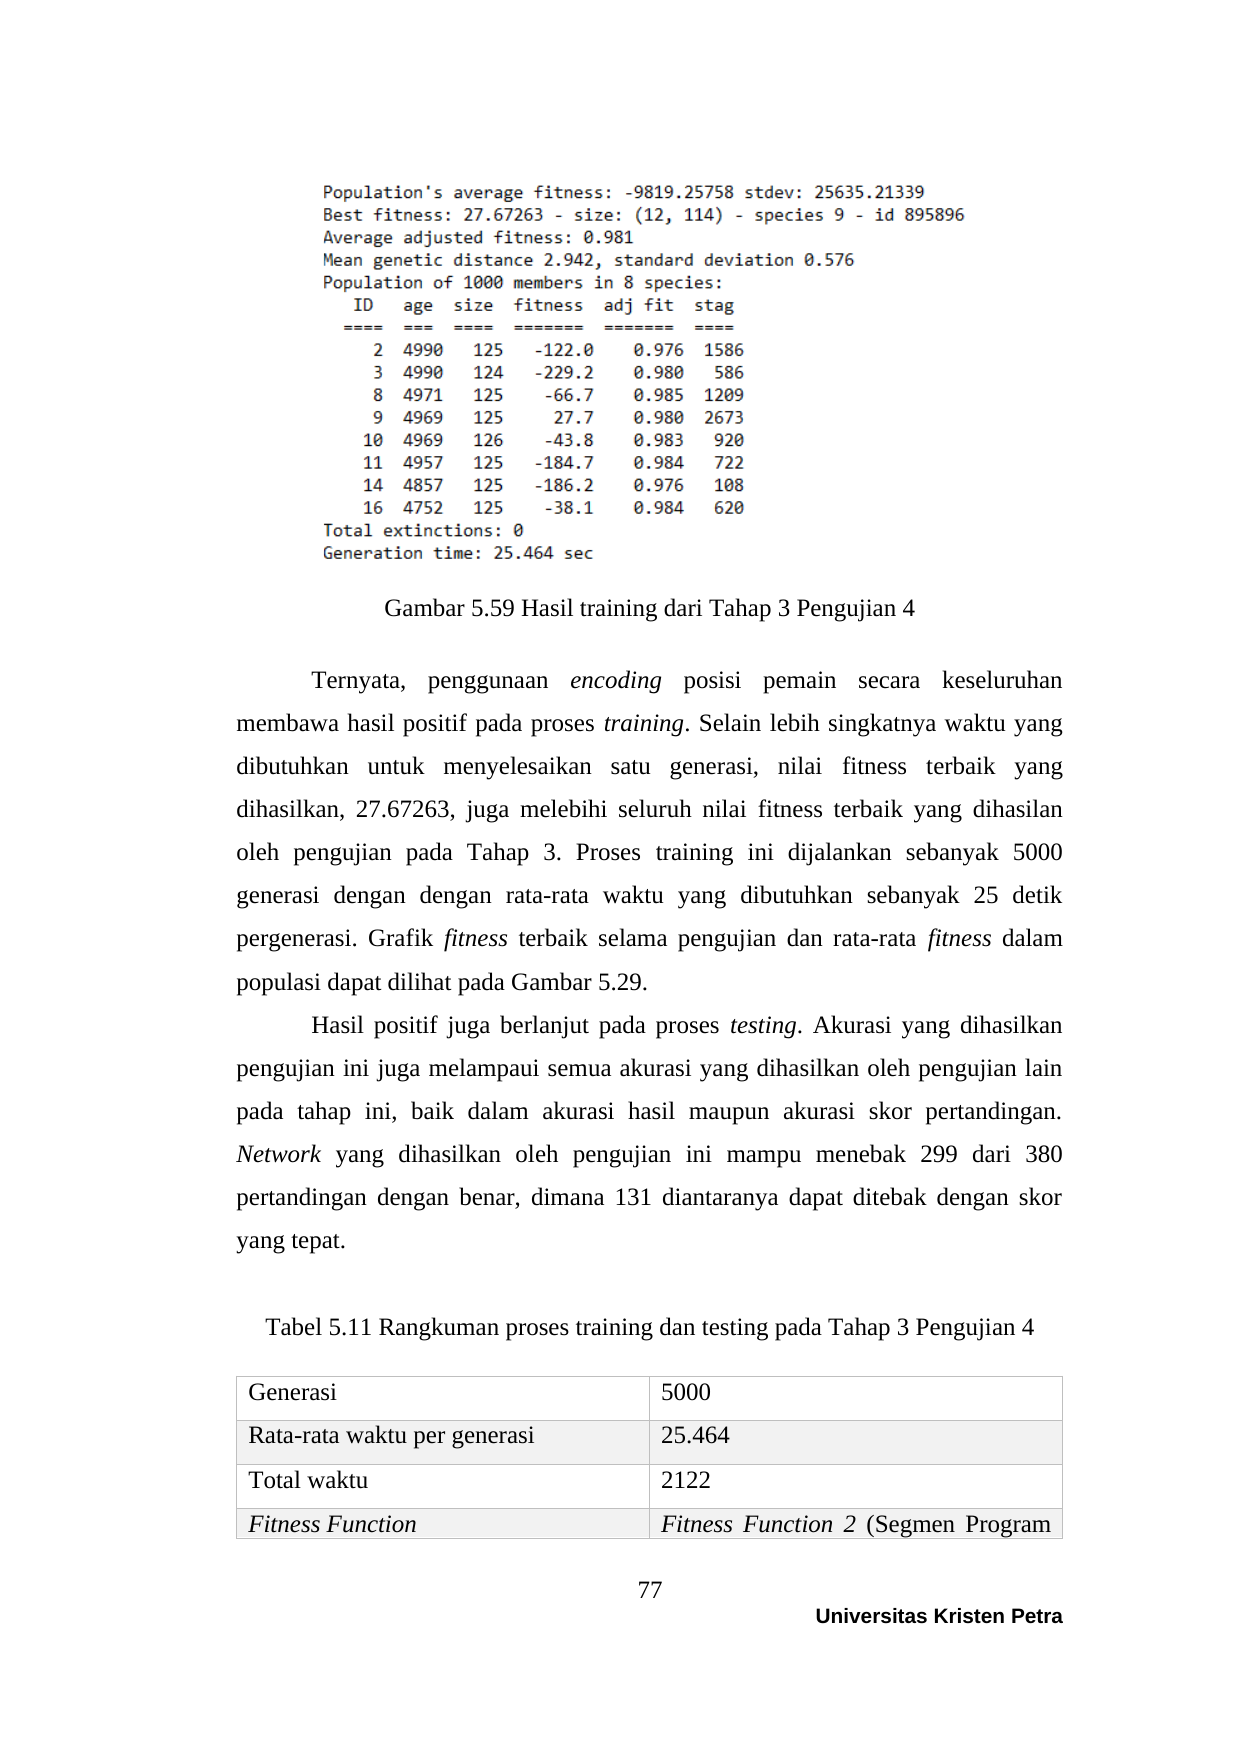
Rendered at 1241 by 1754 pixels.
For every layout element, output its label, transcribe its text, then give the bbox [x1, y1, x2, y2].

table_header 5000 [650, 1377, 1062, 1419]
table_cell 25.464 [650, 1421, 1062, 1464]
table_cell 2122 [650, 1465, 1062, 1508]
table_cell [650, 1509, 1062, 1537]
table_header Generasi [237, 1377, 649, 1419]
text Ternyata, penggunaan encoding posisi pemain secara keseluruhan membawa hasil positif pada proses training. Selain lebih singkatnya waktu yang dibutuhkan untuk menyelesaikan satu generasi, nilai fitness terbaik yang dihasilkan, 27.67263, juga melebihi seluruh nilai fitness terbaik yang dihasilan oleh pengujian pada Tahap 3. Proses training ini dijalankan sebanyak 5000 generasi dengan dengan rata-rata waktu yang dibutuhkan sebanyak 25 detik pergenerasi. Grafik fitness terbaik selama pengujian dan rata-rata fitness dalam populasi dapat dilihat pada Gambar 5.29. [236, 665, 1063, 995]
table_cell Fitness Function [237, 1509, 649, 1537]
picture [323, 177, 976, 579]
table_cell Rata-rata waktu per generasi [237, 1421, 649, 1464]
text Hasil positif juga berlanjut pada proses testing. Akurasi yang dihasilkan pengujian ini juga melampaui semua akurasi yang dihasilkan oleh pengujian lain pada tahap ini, baik dalam akurasi hasil maupun akurasi skor pertandingan. Network yang dihasilkan oleh pengujian ini mampu menebak 299 dari 380 pertandingan dengan benar, dimana 131 diantaranya dapat ditebak dengan skor yang tepat. [236, 1010, 1063, 1254]
table_cell Total waktu [237, 1465, 649, 1508]
